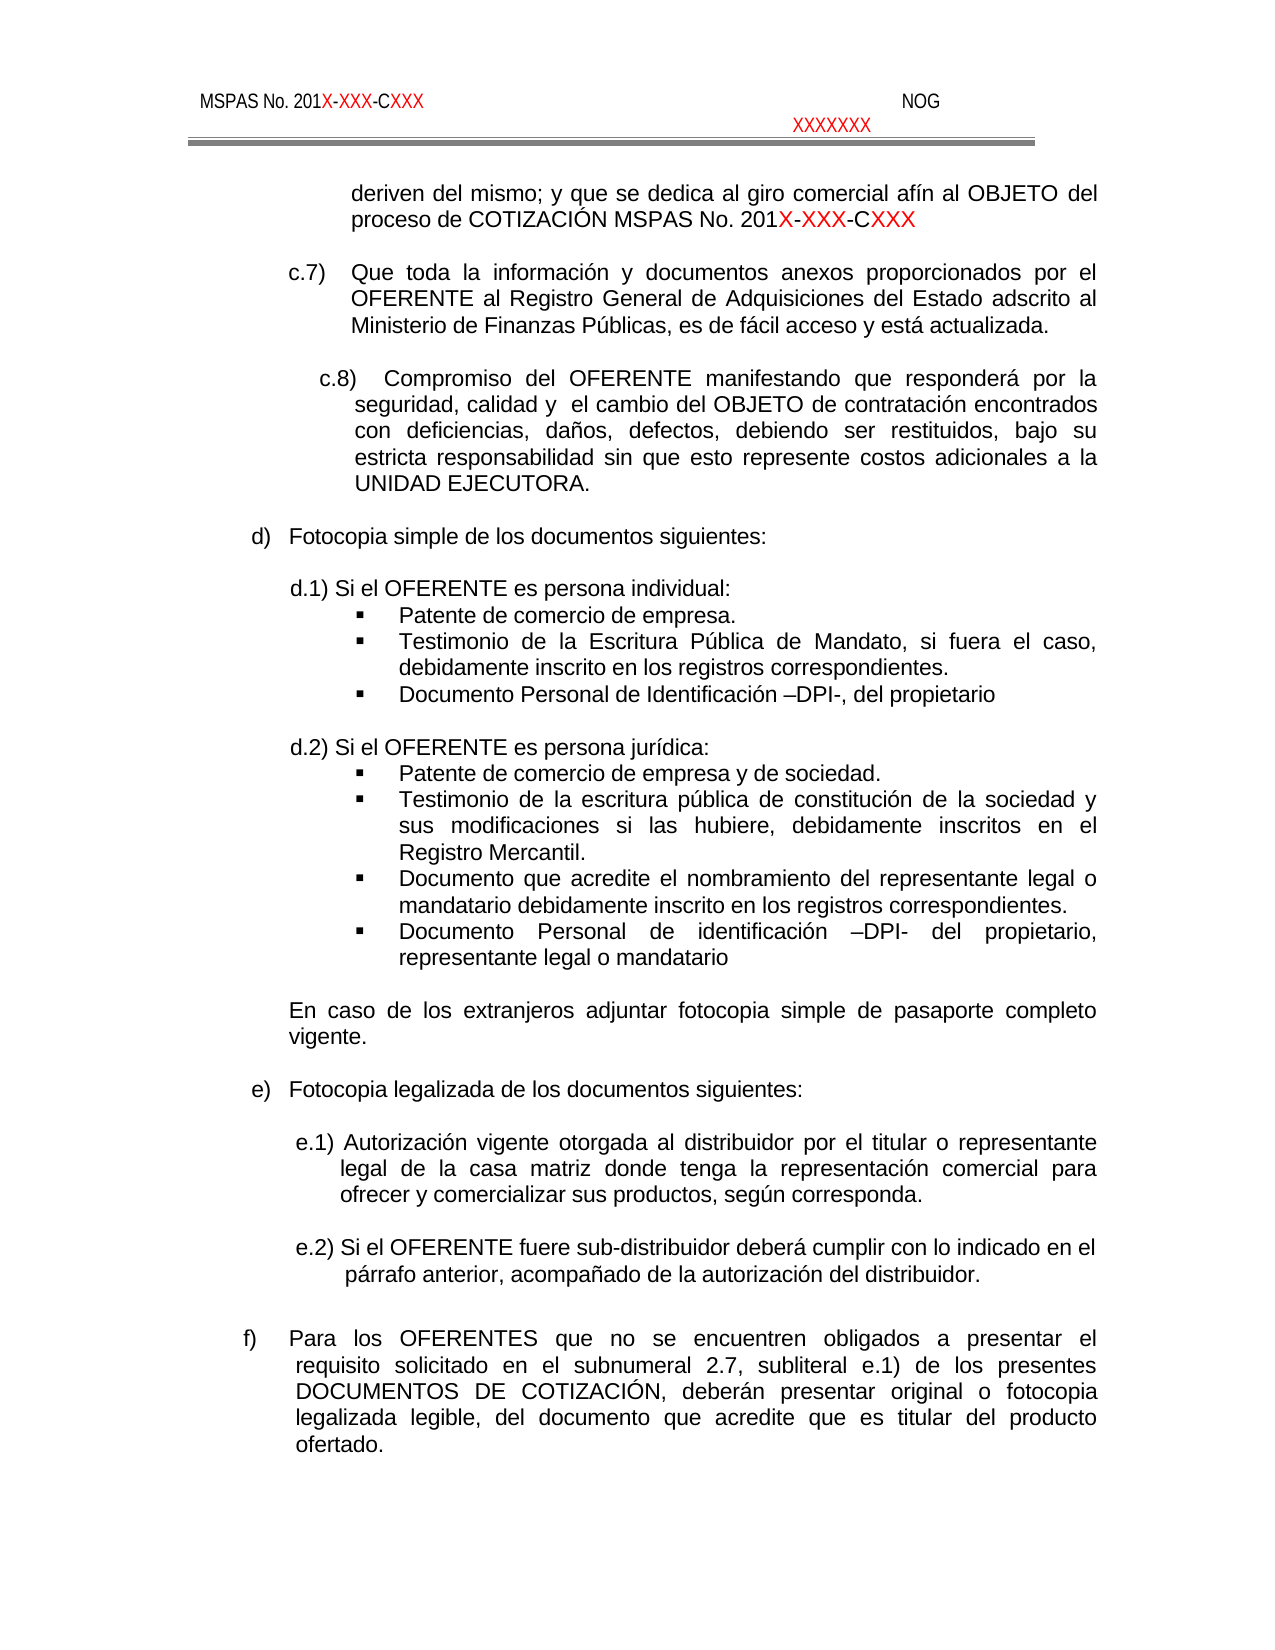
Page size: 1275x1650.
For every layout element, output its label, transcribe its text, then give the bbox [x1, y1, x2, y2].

list Documento Personal de identificación –DPI- del propietario, representante legal o mandatario [354, 918, 1098, 971]
text e.2) Si el OFERENTE fuere sub-distribuidor deberá cumplir con lo indicado en el [295, 1234, 1098, 1261]
list Para los OFERENTES que no se encuentren obligados a presentar el requisito solicitado en el subnumeral 2.7, subliteral e.1) de los presentes DOCUMENTOS DE COTIZACIÓN, deberán presentar original o fotocopia legalizada legible, del documento que acredite que es titular del producto ofertado. [243, 1325, 1098, 1457]
list Fotocopia simple de los documentos siguientes: [251, 523, 1098, 549]
text d.2) Si el OFERENTE es persona jurídica: [290, 733, 1098, 760]
list Testimonio de la Escritura Pública de Mandato, si fuera el caso, debidamente inscrito en los registros correspondientes. [354, 628, 1098, 681]
list Patente de comercio de empresa y de sociedad. [354, 760, 1098, 786]
text c.7) Que toda la información y documentos anexos proporcionados por el OFERENTE al Registro General de Adquisiciones del Estado adscrito al Ministerio de Finanzas Públicas, es de fácil acceso y está actualizada. [177, 259, 1098, 338]
list Fotocopia legalizada de los documentos siguientes: [251, 1076, 1098, 1102]
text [177, 180, 1098, 233]
text c.8) Compromiso del OFERENTE manifestando que responderá por la seguridad, calidad y el cambio del OBJETO de contratación encontrados con deficiencias, daños, defectos, debiendo ser restituidos, bajo su estricta responsabilidad sin que esto represente costos adicionales a la UNIDAD EJECUTORA. [251, 364, 1098, 496]
list Documento Personal de Identificación –DPI-, del propietario [354, 681, 1098, 707]
text En caso de los extranjeros adjuntar fotocopia simple de pasaporte completo vigente. [288, 997, 1098, 1050]
text párrafo anterior, acompañado de la autorización del distribuidor. [295, 1261, 1098, 1287]
list Testimonio de la escritura pública de constitución de la sociedad y sus modificaciones si las hubiere, debidamente inscritos en el Registro Mercantil. [354, 786, 1098, 865]
list Patente de comercio de empresa. [354, 602, 1098, 628]
text e.1) Autorización vigente otorgada al distribuidor por el titular o representante legal de la casa matriz donde tenga la representación comercial para ofrecer y comercializar sus productos, según corresponda. [295, 1129, 1098, 1208]
list Documento que acredite el nombramiento del representante legal o mandatario debidamente inscrito en los registros correspondientes. [354, 865, 1098, 918]
text d.1) Si el OFERENTE es persona individual: [290, 575, 1098, 602]
